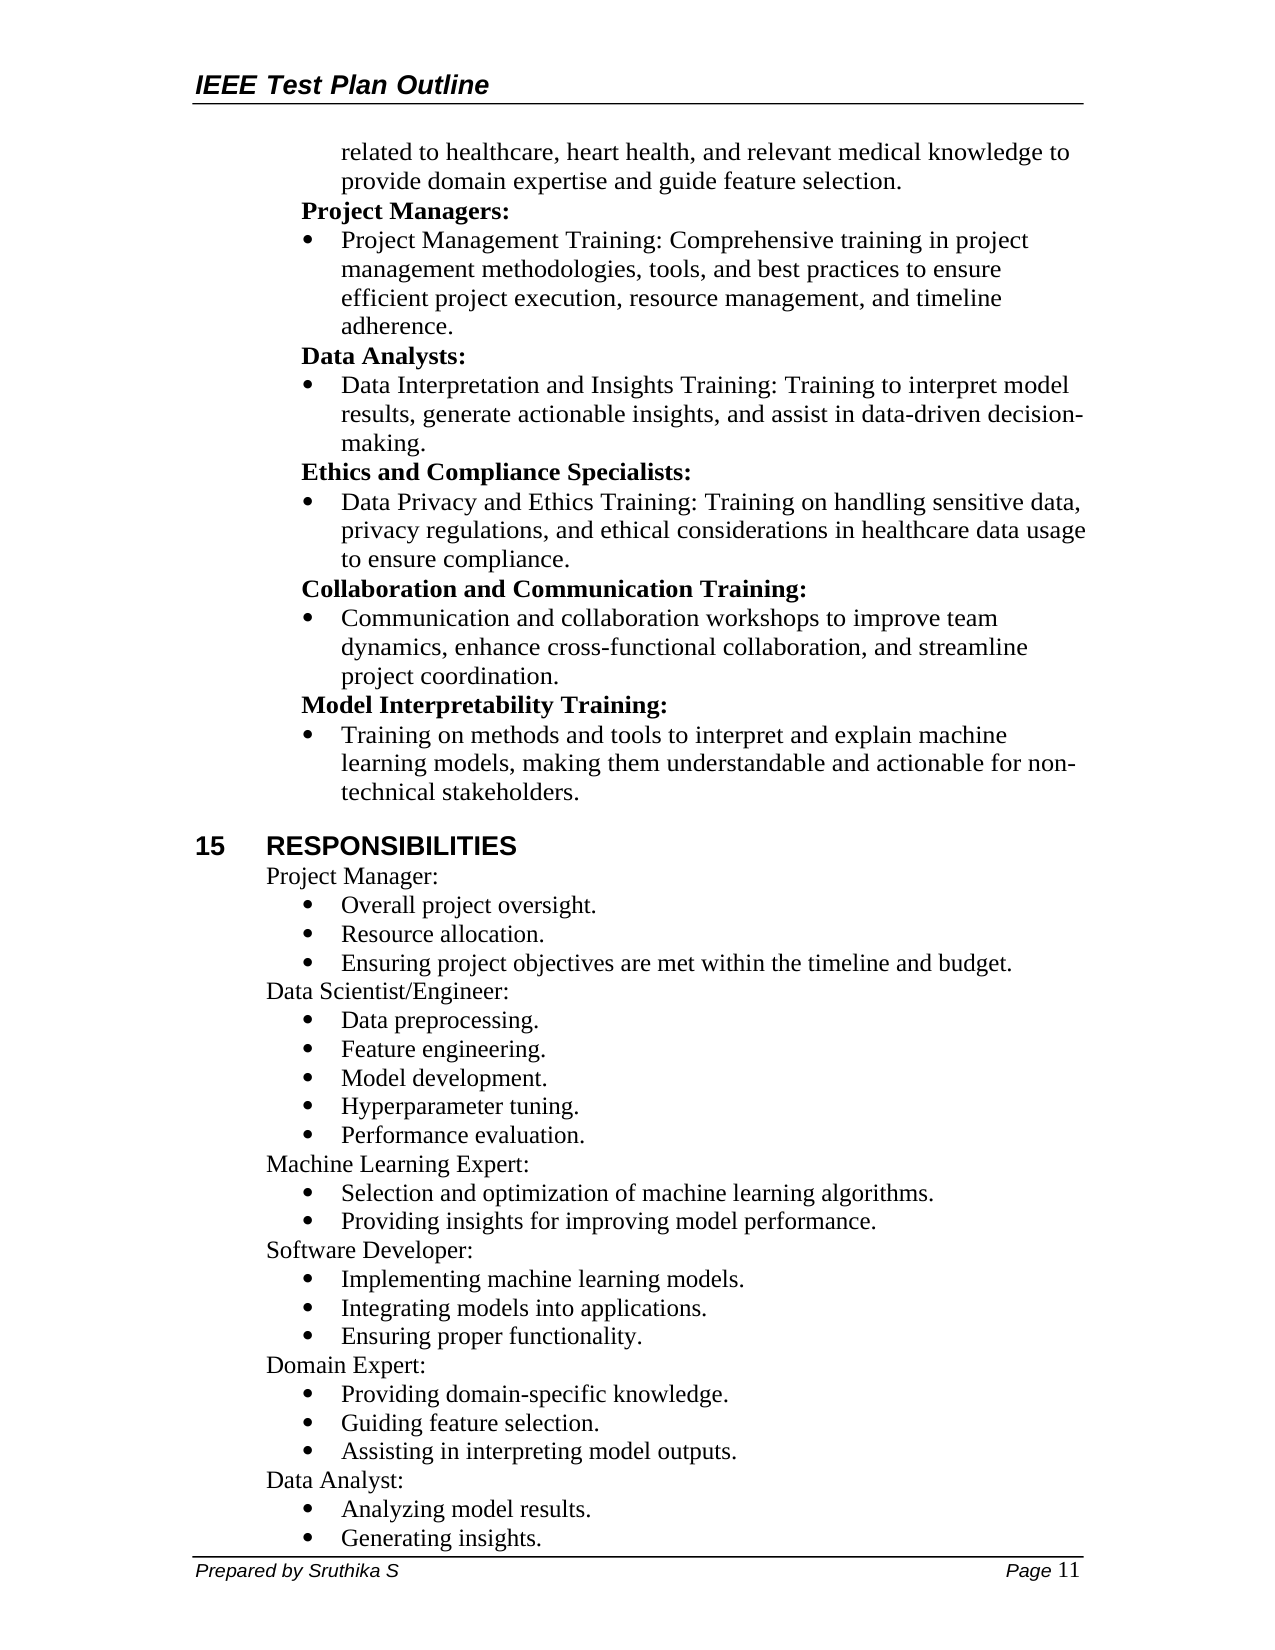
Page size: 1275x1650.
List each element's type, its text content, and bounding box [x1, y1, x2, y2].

list Data Privacy and Ethics Training: Training on handling sensitive data, privacy regulations, and ethical considerations in healthcare data usage to ensure compliance. [303, 487, 1096, 573]
list Project Managers: [301, 196, 1096, 224]
subtitle Analyzing model results. [303, 1494, 1096, 1523]
list Training on methods and tools to interpret and explain machine learning models, making them understandable and actionable for non-technical stakeholders. [303, 720, 1096, 806]
list Collaboration and Communication Training: [301, 574, 1096, 603]
list Data Interpretation and Insights Training: Training to interpret model results, generate actionable insights, and assist in data-driven decision-making. [303, 370, 1096, 457]
subtitle Providing insights for improving model performance. [303, 1206, 1096, 1235]
subtitle Generating insights. [303, 1523, 1096, 1551]
subtitle Data Analyst: [266, 1465, 1096, 1494]
subtitle Software Developer: [266, 1235, 1096, 1264]
list Data Analysts: [301, 341, 1096, 370]
subtitle Model development. [303, 1063, 1096, 1091]
subtitle Machine Learning Expert: [266, 1149, 1096, 1178]
subtitle Providing domain-specific knowledge. [303, 1379, 1096, 1408]
subtitle Implementing machine learning models. [303, 1264, 1096, 1293]
subtitle Feature engineering. [303, 1034, 1096, 1063]
subtitle Overall project oversight. [303, 890, 1096, 919]
subtitle Assisting in interpreting model outputs. [303, 1436, 1096, 1465]
subtitle RESPONSIBILITIES [195, 830, 1096, 861]
subtitle Performance evaluation. [303, 1120, 1096, 1149]
list Ethics and Compliance Specialists: [301, 457, 1096, 486]
list Model Interpretability Training: [301, 690, 1096, 719]
subtitle Ensuring project objectives are met within the timeline and budget. [303, 948, 1096, 976]
subtitle Selection and optimization of machine learning algorithms. [303, 1178, 1096, 1206]
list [303, 137, 1096, 195]
subtitle Integrating models into applications. [303, 1293, 1096, 1321]
list Communication and collaboration workshops to improve team dynamics, enhance cross-functional collaboration, and streamline project coordination. [303, 603, 1096, 689]
subtitle Domain Expert: [266, 1350, 1096, 1379]
subtitle Resource allocation. [303, 919, 1096, 948]
list Project Management Training: Comprehensive training in project management methodologies, tools, and best practices to ensure efficient project execution, resource management, and timeline adherence. [303, 225, 1096, 340]
subtitle Guiding feature selection. [303, 1408, 1096, 1436]
subtitle Hyperparameter tuning. [303, 1091, 1096, 1120]
subtitle Ensuring proper functionality. [303, 1321, 1096, 1350]
subtitle Data Scientist/Engineer: [266, 976, 1096, 1005]
subtitle Project Manager: [266, 861, 1096, 890]
subtitle Data preprocessing. [303, 1005, 1096, 1034]
